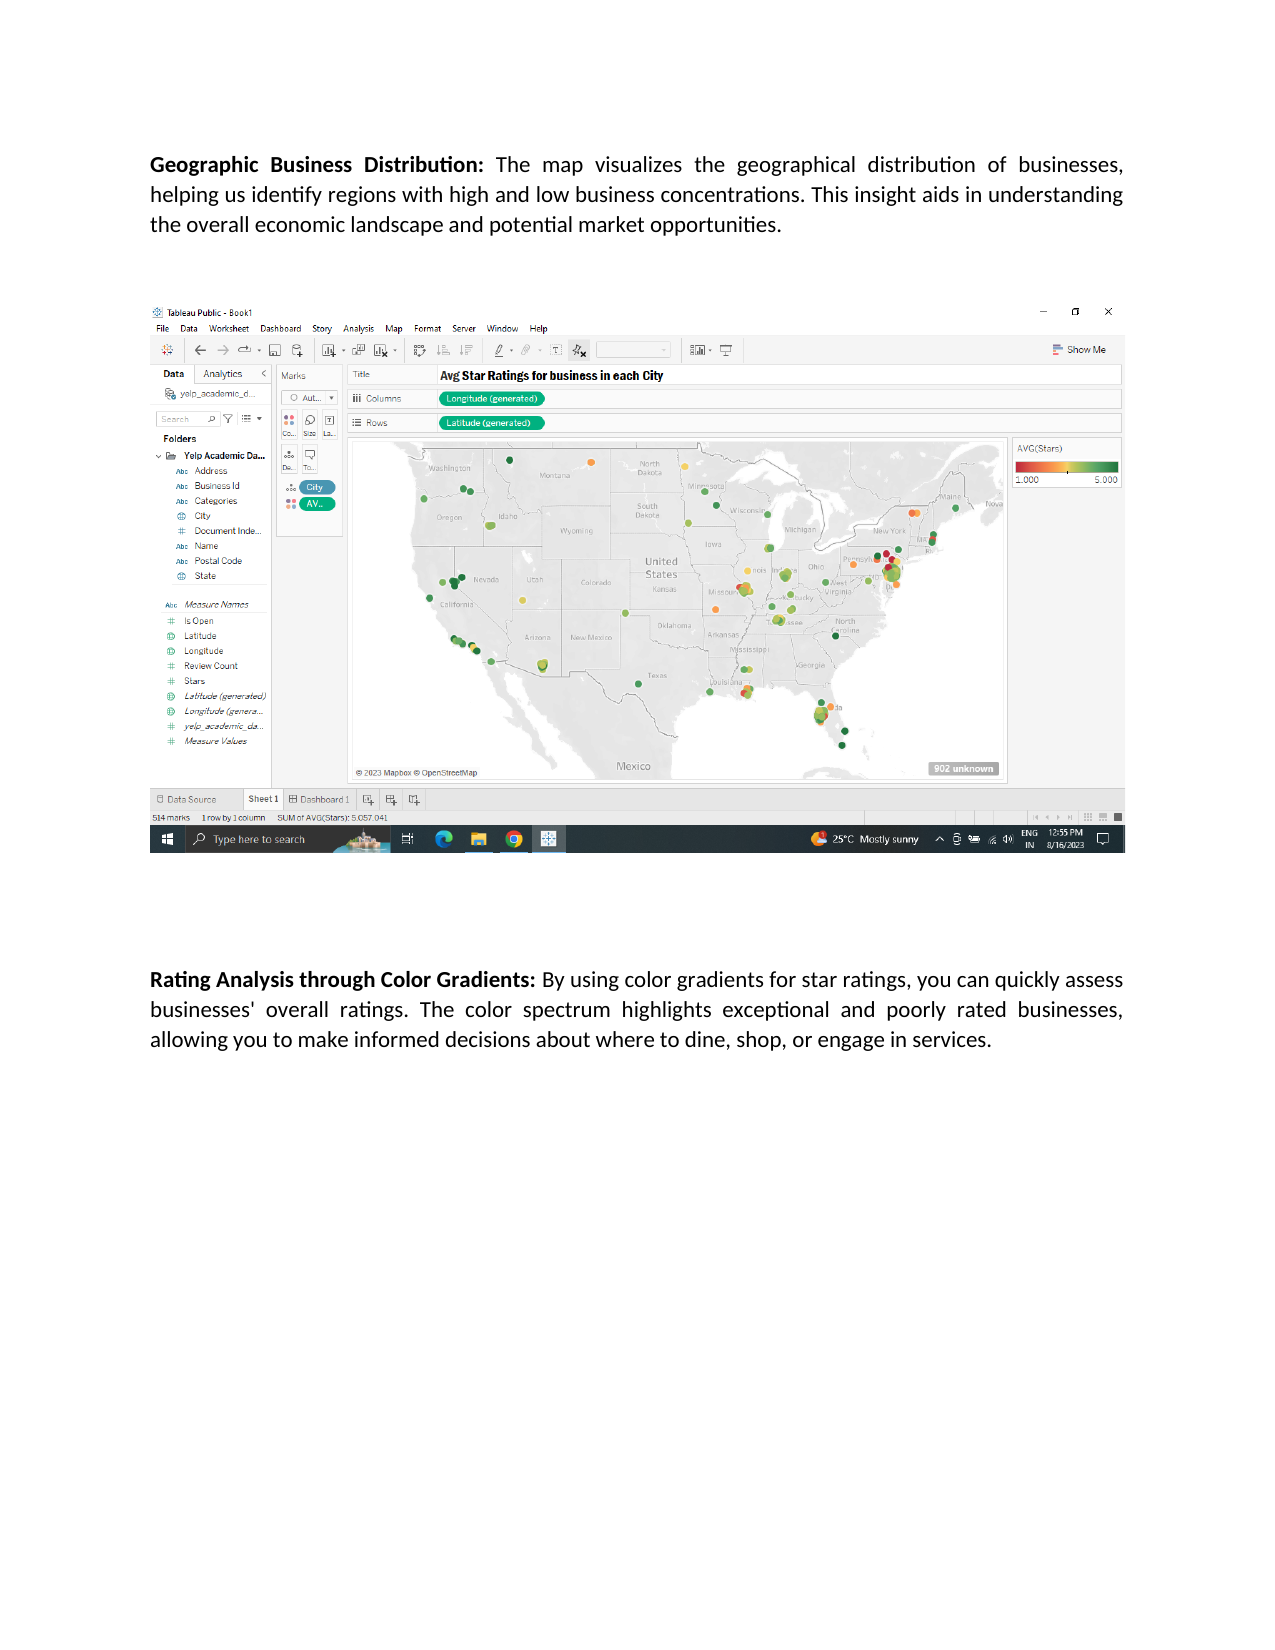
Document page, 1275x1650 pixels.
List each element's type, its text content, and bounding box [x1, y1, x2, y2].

text Rating Analysis through Color Gradients: By using color gradients for star ratings, you can quickly assess businesses' overall ratings. The color spectrum highlights exceptional and poorly rated businesses, allowing you to make informed decisions about where to dine, shop, or engage in services. [150, 965, 1125, 1053]
text Geographic Business Distribution: The map visualizes the geographical distribution of businesses, helping us identify regions with high and low business concentrations. This insight aids in understanding the overall economic landscape and potential market opportunities. [150, 150, 1125, 238]
picture [150, 304, 1125, 853]
